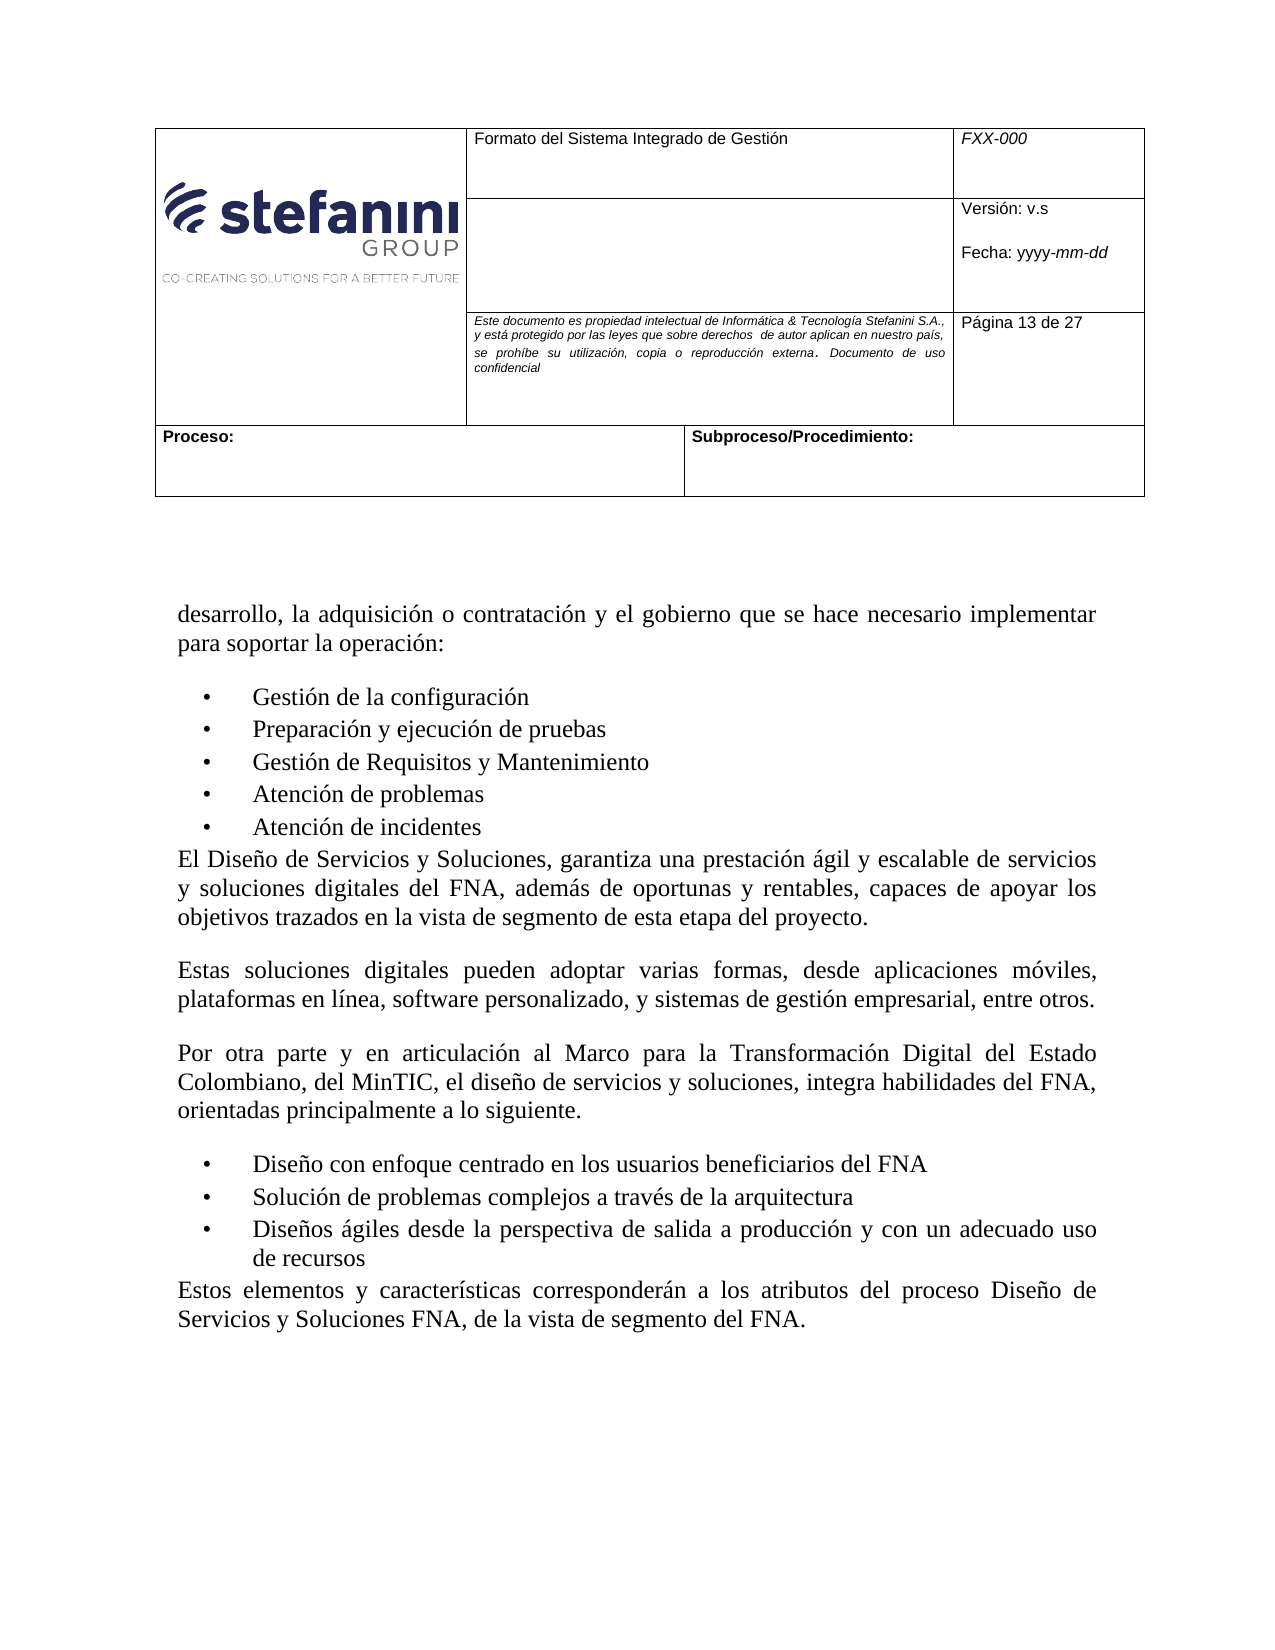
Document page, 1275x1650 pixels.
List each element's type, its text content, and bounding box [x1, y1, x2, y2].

text El diseño de servicios y soluciones, constituye una competencia a desarrollar y madurar al interior del FNA, en concordancia con las recomendaciones de los marcos de referencia: e-Competence Framework (e-CF)—A common European Framework for ICT Professionals in all industry sectors—Part 1: Framework, 2016 en los cuales la etapa de diseño está alineada con los requisitos de los servicios demandados por los interesados, su posterior desarrollo, la adquisición o contratación y el gobierno que se hace necesario implementar para soportar la operación: [177, 599, 1098, 657]
picture [162, 182, 460, 286]
list Atención de problemas [202, 779, 1098, 808]
list Atención de incidentes [202, 812, 1098, 841]
list Preparación y ejecución de pruebas [202, 714, 1098, 743]
text Por otra parte y en articulación al Marco para la Transformación Digital del Estado Colombiano, del MinTIC, el diseño de servicios y soluciones, integra habilidades del FNA, orientadas principalmente a lo siguiente. [177, 1038, 1098, 1124]
list Diseño con enfoque centrado en los usuarios beneficiarios del FNA [202, 1149, 1098, 1178]
list Gestión de Requisitos y Mantenimiento [202, 747, 1098, 776]
text El Diseño de Servicios y Soluciones, garantiza una prestación ágil y escalable de servicios y soluciones digitales del FNA, además de oportunas y rentables, capaces de apoyar los objetivos trazados en la vista de segmento de esta etapa del proyecto. [177, 844, 1098, 931]
text Estas soluciones digitales pueden adoptar varias formas, desde aplicaciones móviles, plataformas en línea, software personalizado, y sistemas de gestión empresarial, entre otros. [177, 956, 1098, 1013]
list Solución de problemas complejos a través de la arquitectura [202, 1182, 1098, 1211]
text Estos elementos y características corresponderán a los atributos del proceso Diseño de Servicios y Soluciones FNA, de la vista de segmento del FNA. [177, 1276, 1098, 1333]
list Gestión de la configuración [202, 682, 1098, 711]
list Diseños ágiles desde la perspectiva de salida a producción y con un adecuado uso de recursos [202, 1214, 1098, 1272]
